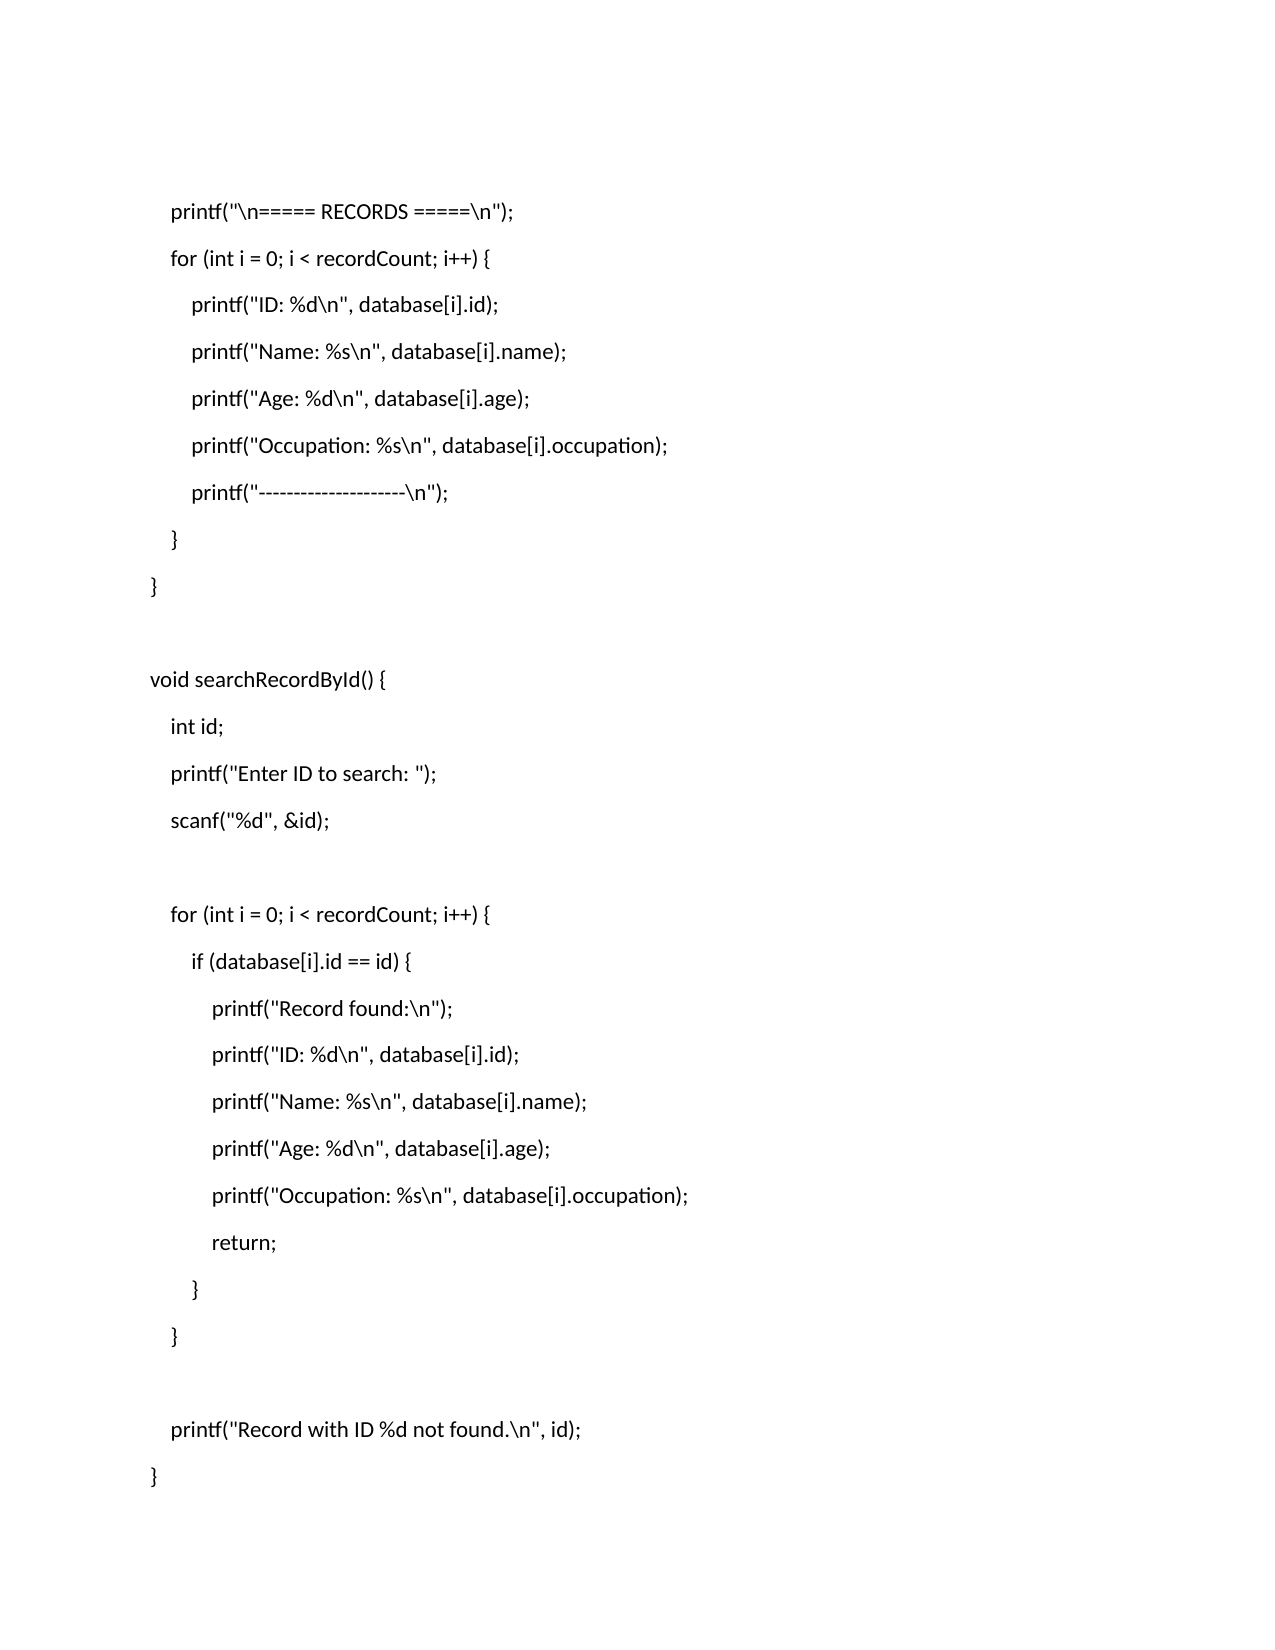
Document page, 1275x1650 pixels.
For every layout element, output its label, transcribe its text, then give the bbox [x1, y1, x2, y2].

text printf("Occupation: %s\n", database[i].occupation); [150, 431, 1125, 459]
text scanf("%d", &id); [150, 806, 1125, 834]
text return; [150, 1228, 1125, 1256]
text printf("ID: %d\n", database[i].id); [150, 291, 1125, 319]
text for (int i = 0; i < recordCount; i++) { [150, 900, 1125, 928]
text } [150, 1462, 1125, 1491]
text } [150, 1275, 1125, 1303]
text } [150, 1322, 1125, 1350]
text printf("Enter ID to search: "); [150, 759, 1125, 787]
text printf("Name: %s\n", database[i].name); [150, 1087, 1125, 1116]
text printf("ID: %d\n", database[i].id); [150, 1041, 1125, 1069]
text printf("---------------------\n"); [150, 478, 1125, 506]
text printf("\n===== RECORDS =====\n"); [150, 197, 1125, 225]
text printf("Name: %s\n", database[i].name); [150, 337, 1125, 366]
text } [150, 525, 1125, 553]
text printf("Record found:\n"); [150, 994, 1125, 1022]
text printf("Occupation: %s\n", database[i].occupation); [150, 1181, 1125, 1209]
text int id; [150, 712, 1125, 741]
text void searchRecordById() { [150, 666, 1125, 694]
text for (int i = 0; i < recordCount; i++) { [150, 244, 1125, 272]
text printf("Age: %d\n", database[i].age); [150, 384, 1125, 412]
text if (database[i].id == id) { [150, 947, 1125, 975]
text } [150, 572, 1125, 600]
text printf("Record with ID %d not found.\n", id); [150, 1416, 1125, 1444]
text printf("Age: %d\n", database[i].age); [150, 1134, 1125, 1162]
